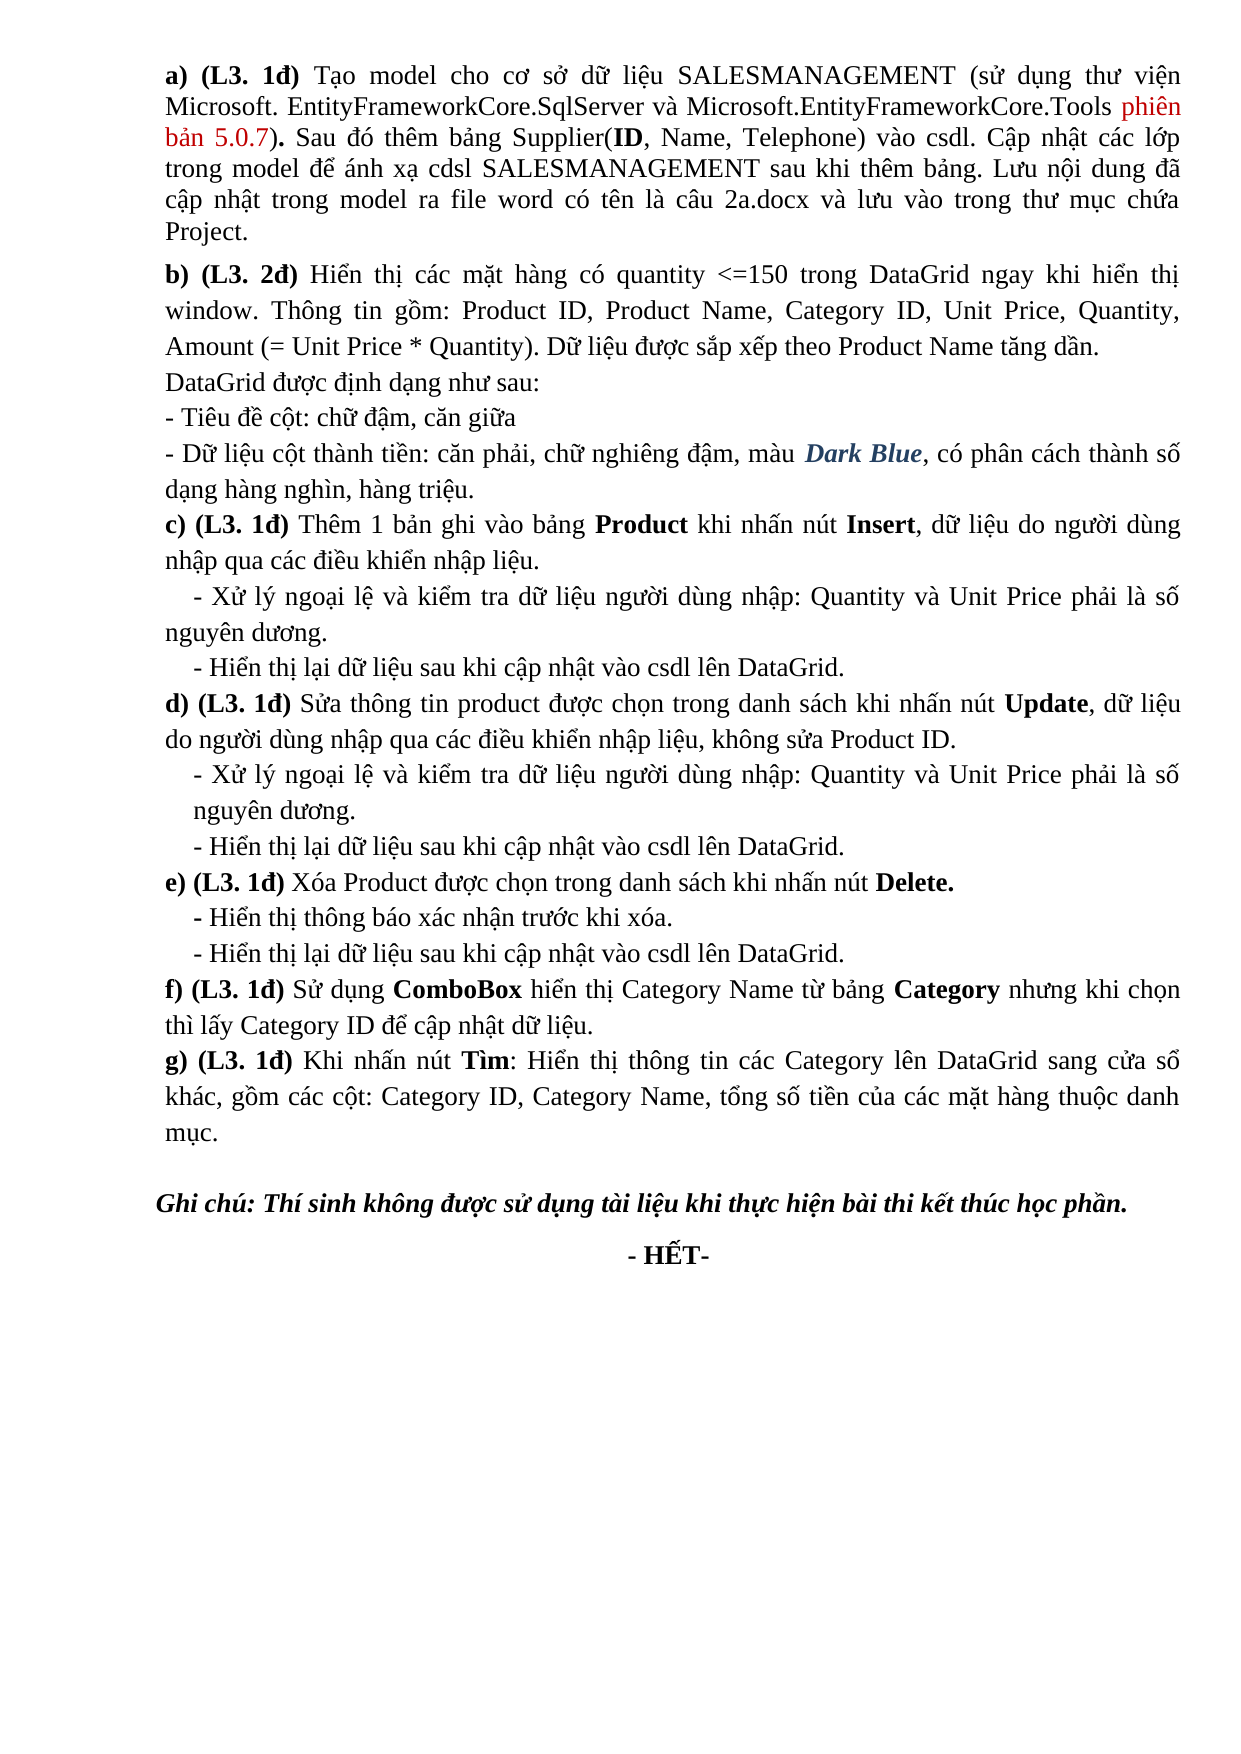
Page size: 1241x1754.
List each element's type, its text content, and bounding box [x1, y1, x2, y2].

text d) (L3. 1đ) Sửa thông tin product được chọn trong danh sách khi nhấn nút Update, dữ liệu do người dùng nhập qua các điều khiển nhập liệu, không sửa Product ID. [165, 687, 1181, 754]
text c) (L3. 1đ) Thêm 1 bản ghi vào bảng Product khi nhấn nút Insert, dữ liệu do người dùng nhập qua các điều khiển nhập liệu. [165, 508, 1181, 575]
text - HẾT- [156, 1239, 1181, 1271]
text b) (L3. 2đ) Hiển thị các mặt hàng có quantity <=150 trong DataGrid ngay khi hiển thị window. Thông tin gồm: Product ID, Product Name, Category ID, Unit Price, Quantity, Amount (= Unit Price * Quantity). Dữ liệu được sắp xếp theo Product Name tăng dần. [165, 258, 1181, 361]
text - Hiển thị lại dữ liệu sau khi cập nhật vào csdl lên DataGrid. [193, 937, 1181, 968]
text - Xử lý ngoại lệ và kiểm tra dữ liệu người dùng nhập: Quantity và Unit Price phải là số nguyên dương. [193, 759, 1181, 826]
text - Dữ liệu cột thành tiền: căn phải, chữ nghiêng đậm, màu Dark Blue, có phân cách thành số dạng hàng nghìn, hàng triệu. [165, 437, 1181, 504]
text - Hiển thị thông báo xác nhận trước khi xóa. [193, 902, 1181, 933]
text a) (L3. 1đ) Tạo model cho cơ sở dữ liệu SALESMANAGEMENT (sử dụng thư viện Microsoft. EntityFrameworkCore.SqlServer và Microsoft.EntityFrameworkCore.Tools phiên bản 5.0.7). Sau đó thêm bảng Supplier(ID, Name, Telephone) vào csdl. Cập nhật các lớp trong model để ánh xạ cdsl SALESMANAGEMENT sau khi thêm bảng. Lưu nội dung đã cập nhật trong model ra file word có tên là câu 2a.docx và lưu vào trong thư mục chứa Project. [165, 59, 1181, 246]
text - Hiển thị lại dữ liệu sau khi cập nhật vào csdl lên DataGrid. [165, 830, 1181, 861]
text - Xử lý ngoại lệ và kiểm tra dữ liệu người dùng nhập: Quantity và Unit Price phải là số nguyên dương. [165, 580, 1181, 647]
text g) (L3. 1đ) Khi nhấn nút Tìm: Hiển thị thông tin các Category lên DataGrid sang cửa sổ khác, gồm các cột: Category ID, Category Name, tổng số tiền của các mặt hàng thuộc danh mục. [165, 1044, 1181, 1147]
text DataGrid được định dạng như sau: [165, 366, 1181, 397]
text f) (L3. 1đ) Sử dụng ComboBox hiển thị Category Name từ bảng Category nhưng khi chọn thì lấy Category ID để cập nhật dữ liệu. [165, 973, 1181, 1040]
text e) (L3. 1đ) Xóa Product được chọn trong danh sách khi nhấn nút Delete. [165, 866, 1181, 897]
text - Tiêu đề cột: chữ đậm, căn giữa [165, 401, 1181, 432]
text - Hiển thị lại dữ liệu sau khi cập nhật vào csdl lên DataGrid. [165, 651, 1181, 683]
text Ghi chú: Thí sinh không được sử dụng tài liệu khi thực hiện bài thi kết thúc học phần. [156, 1187, 1181, 1218]
